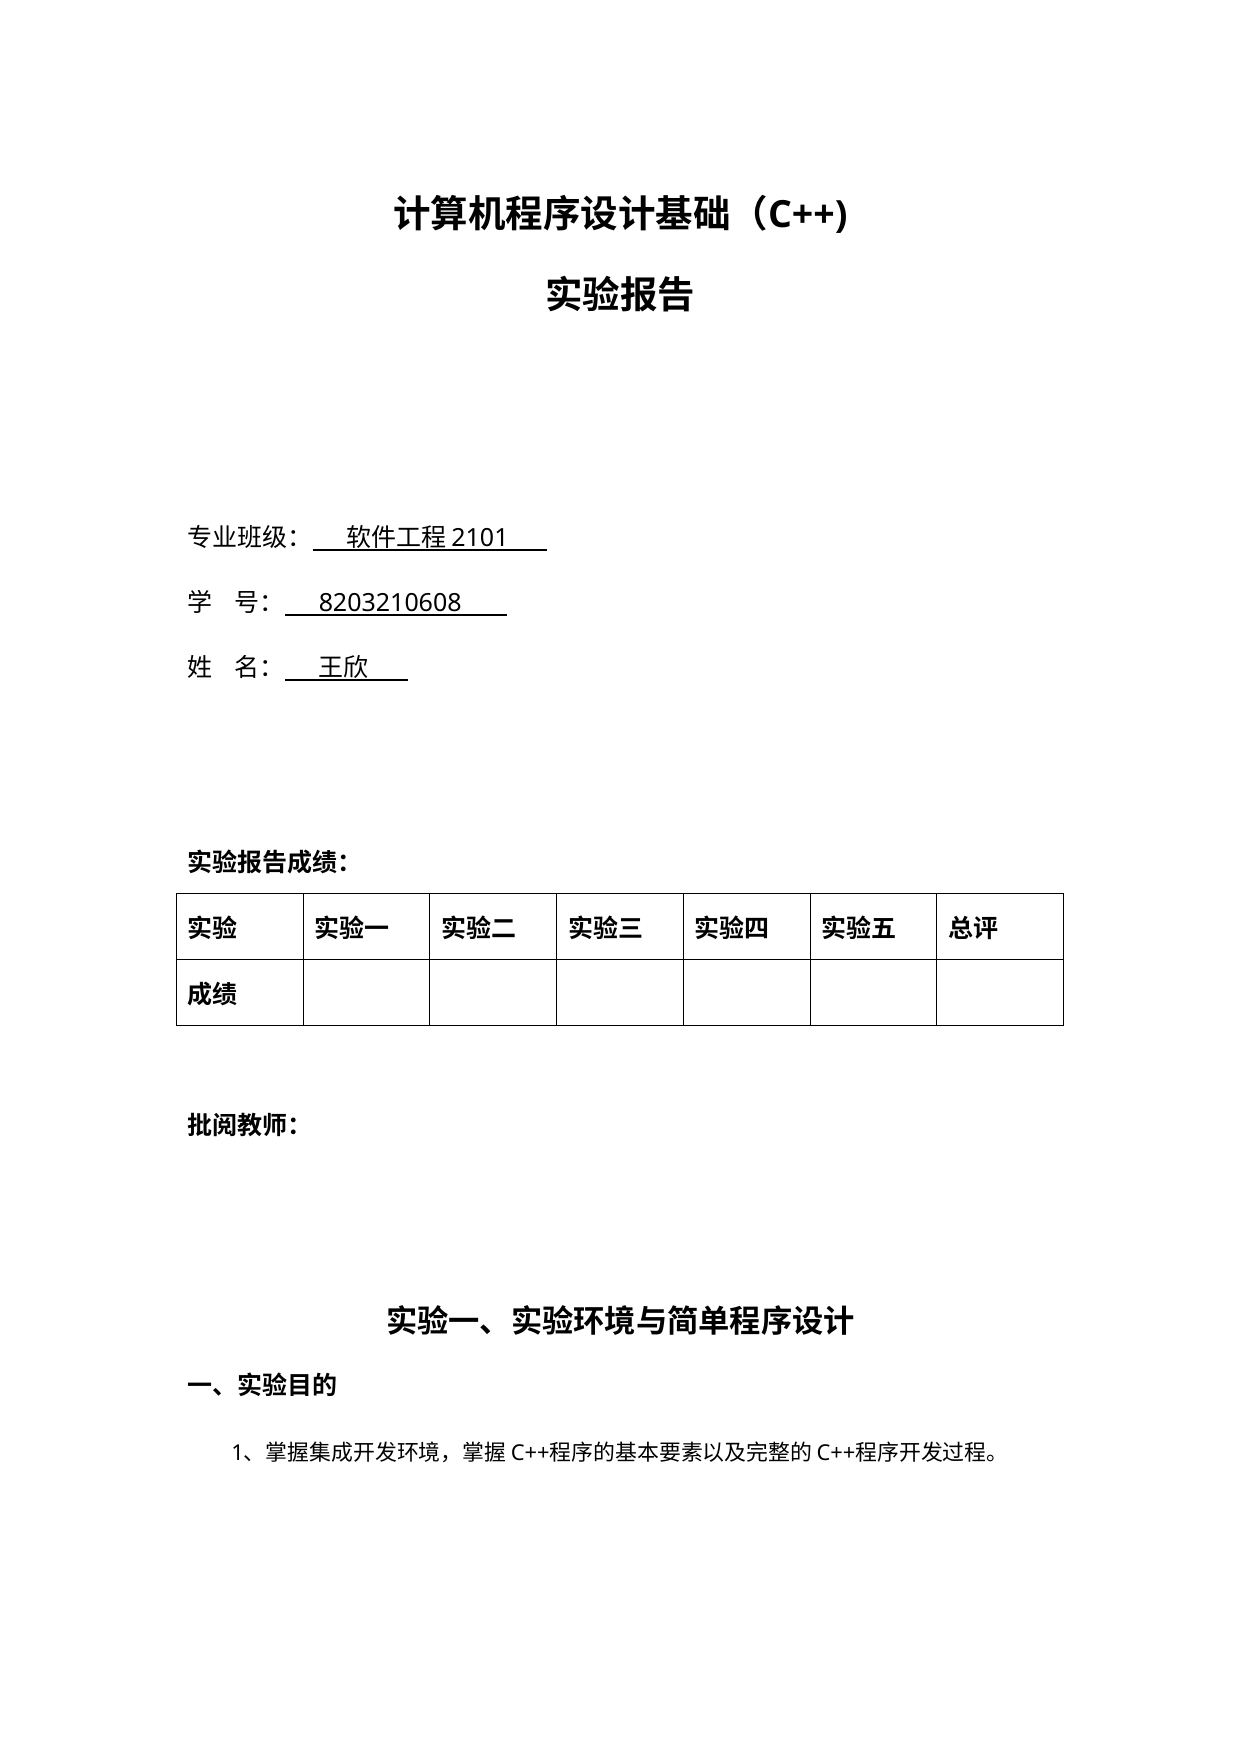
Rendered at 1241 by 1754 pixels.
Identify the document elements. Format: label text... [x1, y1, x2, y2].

table_cell [557, 960, 683, 1025]
table_cell [304, 960, 429, 1025]
table_header 实验一 [304, 894, 429, 959]
text 一、实验目的 [187, 1351, 1053, 1416]
text 批阅教师： [187, 1091, 1053, 1156]
text 专业班级： 软件工程2101 [187, 503, 1053, 568]
text 学 号： 8203210608 [187, 568, 1053, 633]
table_cell [937, 960, 1063, 1025]
table_header 实验三 [557, 894, 683, 959]
text 实验报告 [187, 259, 1053, 324]
table_header 实验五 [811, 894, 936, 959]
table_header 实验 [177, 894, 303, 959]
table_header 实验二 [430, 894, 556, 959]
text 姓 名： 王欣 [187, 633, 1053, 698]
table_cell [430, 960, 556, 1025]
text 计算机程序设计基础（C++) [187, 178, 1053, 243]
table_header 总评 [937, 894, 1063, 959]
table_cell 成绩 [177, 960, 303, 1025]
text 实验一、实验环境与简单程序设计 [187, 1286, 1053, 1351]
table_cell [684, 960, 810, 1025]
table_cell [811, 960, 936, 1025]
table_header 实验四 [684, 894, 810, 959]
text 1、掌握集成开发环境，掌握C++程序的基本要素以及完整的C++程序开发过程。 [187, 1434, 1053, 1467]
text 实验报告成绩： [187, 828, 1053, 893]
